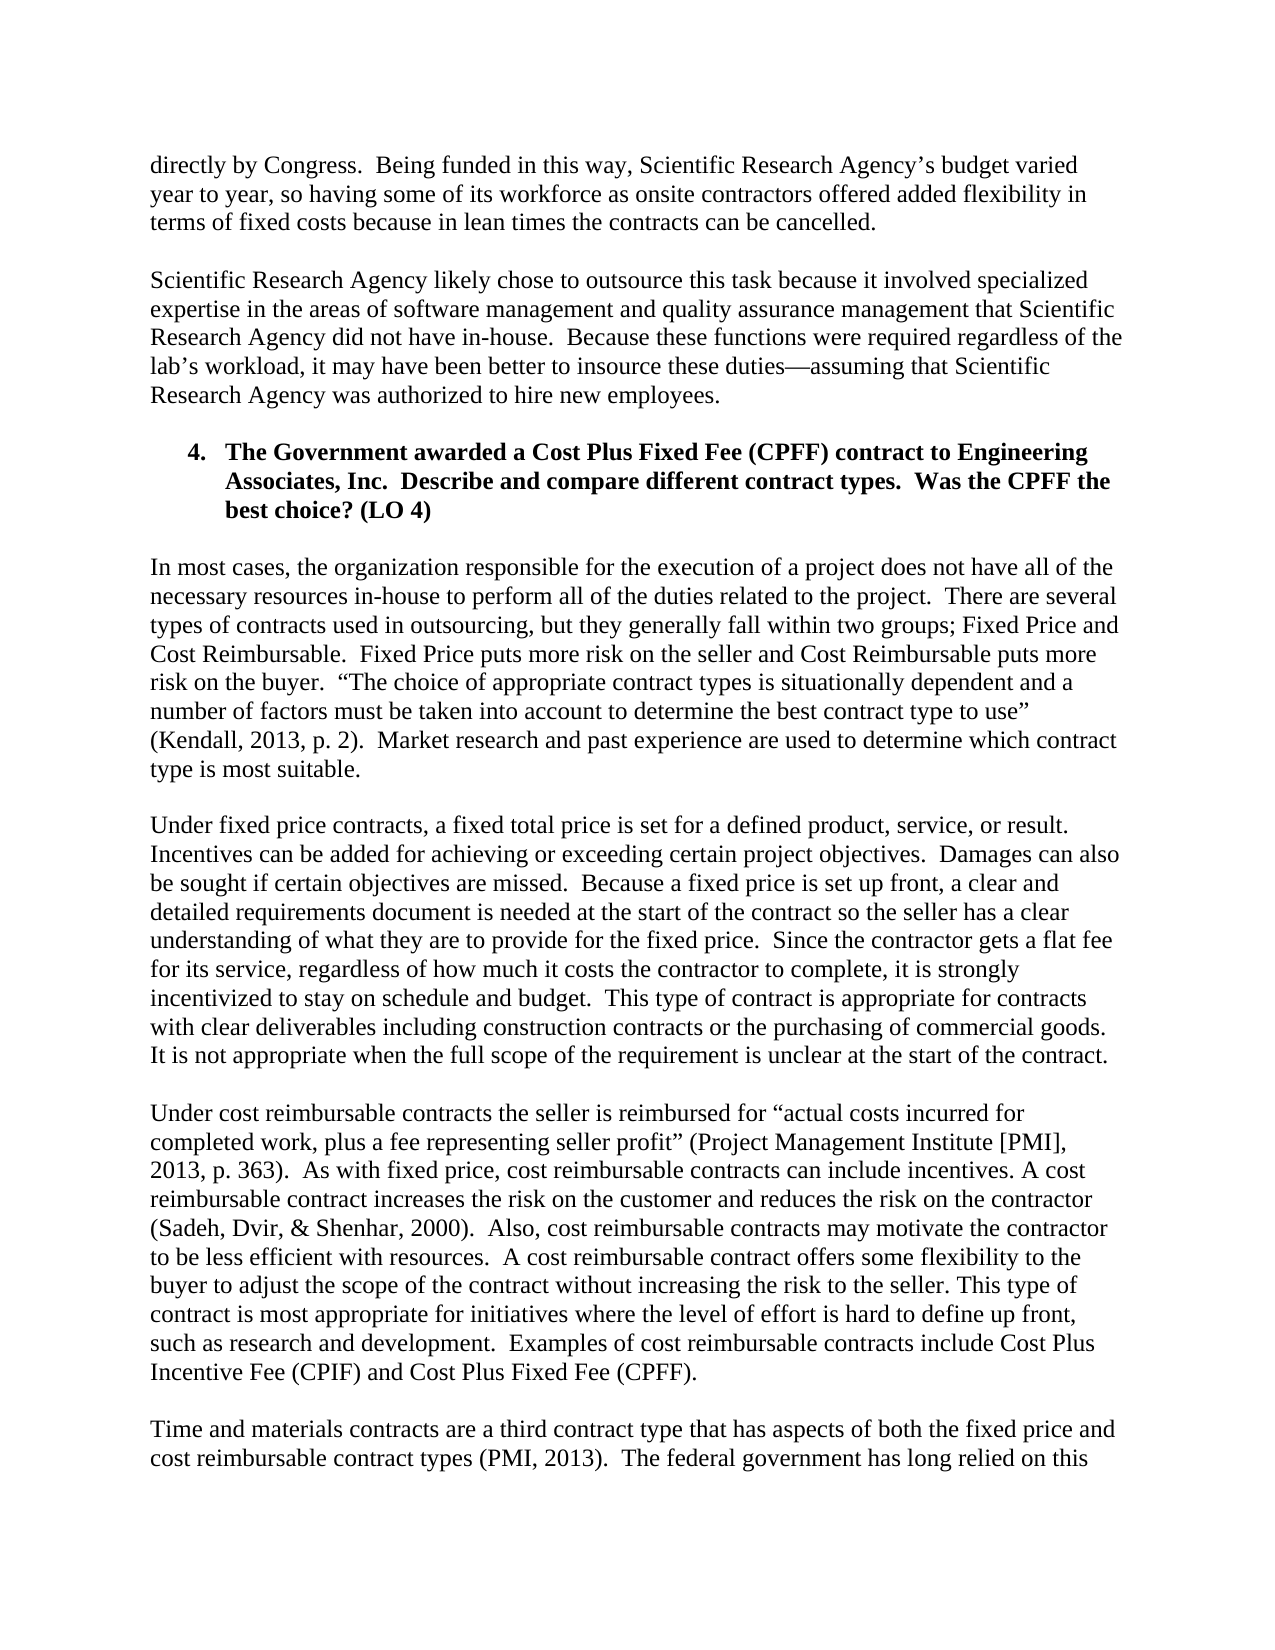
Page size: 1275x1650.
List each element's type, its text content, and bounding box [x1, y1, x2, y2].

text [150, 1414, 1125, 1472]
text Under fixed price contracts, a fixed total price is set for a defined product, service, or result. Incentives can be added for achieving or exceeding certain project objectives. Damages can also be sought if certain objectives are missed. Because a fixed price is set up front, a clear and detailed requirements document is needed at the start of the contract so the seller has a clear understanding of what they are to provide for the fixed price. Since the contractor gets a flat fee for its service, regardless of how much it costs the contractor to complete, it is strongly incentivized to stay on schedule and budget. This type of contract is appropriate for contracts with clear deliverables including construction contracts or the purchasing of commercial goods. It is not appropriate when the full scope of the requirement is unclear at the start of the contract. [150, 811, 1125, 1069]
text Under cost reimbursable contracts the seller is reimbursed for “actual costs incurred for completed work, plus a fee representing seller profit” (Project Management Institute [PMI], 2013, p. 363). As with fixed price, cost reimbursable contracts can include incentives. A cost reimbursable contract increases the risk on the customer and reduces the risk on the contractor (Sadeh, Dvir, & Shenhar, 2000). Also, cost reimbursable contracts may motivate the contractor to be less efficient with resources. A cost reimbursable contract offers some flexibility to the buyer to adjust the scope of the contract without increasing the risk to the seller. This type of contract is most appropriate for initiatives where the level of effort is hard to define up front, such as research and development. Examples of cost reimbursable contracts include Cost Plus Incentive Fee (CPIF) and Cost Plus Fixed Fee (CPFF). [150, 1098, 1125, 1386]
text Scientific Research Agency likely chose to outsource this task because it involved specialized expertise in the areas of software management and quality assurance management that Scientific Research Agency did not have in-house. Because these functions were required regardless of the lab’s workload, it may have been better to insource these duties—assuming that Scientific Research Agency was authorized to hire new employees. [150, 265, 1125, 409]
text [150, 150, 1125, 236]
text In most cases, the organization responsible for the execution of a project does not have all of the necessary resources in-house to perform all of the duties related to the project. There are several types of contracts used in outsourcing, but they generally fall within two groups; Fixed Price and Cost Reimbursable. Fixed Price puts more risk on the seller and Cost Reimbursable puts more risk on the buyer. “The choice of appropriate contract types is situationally dependent and a number of factors must be taken into account to determine the best contract type to use” (Kendall, 2013, p. 2). Market research and past experience are used to determine which contract type is most suitable. [150, 552, 1125, 782]
list The Government awarded a Cost Plus Fixed Fee (CPFF) contract to Engineering Associates, Inc. Describe and compare different contract types. Was the CPFF the best choice? (LO 4) [187, 437, 1125, 524]
